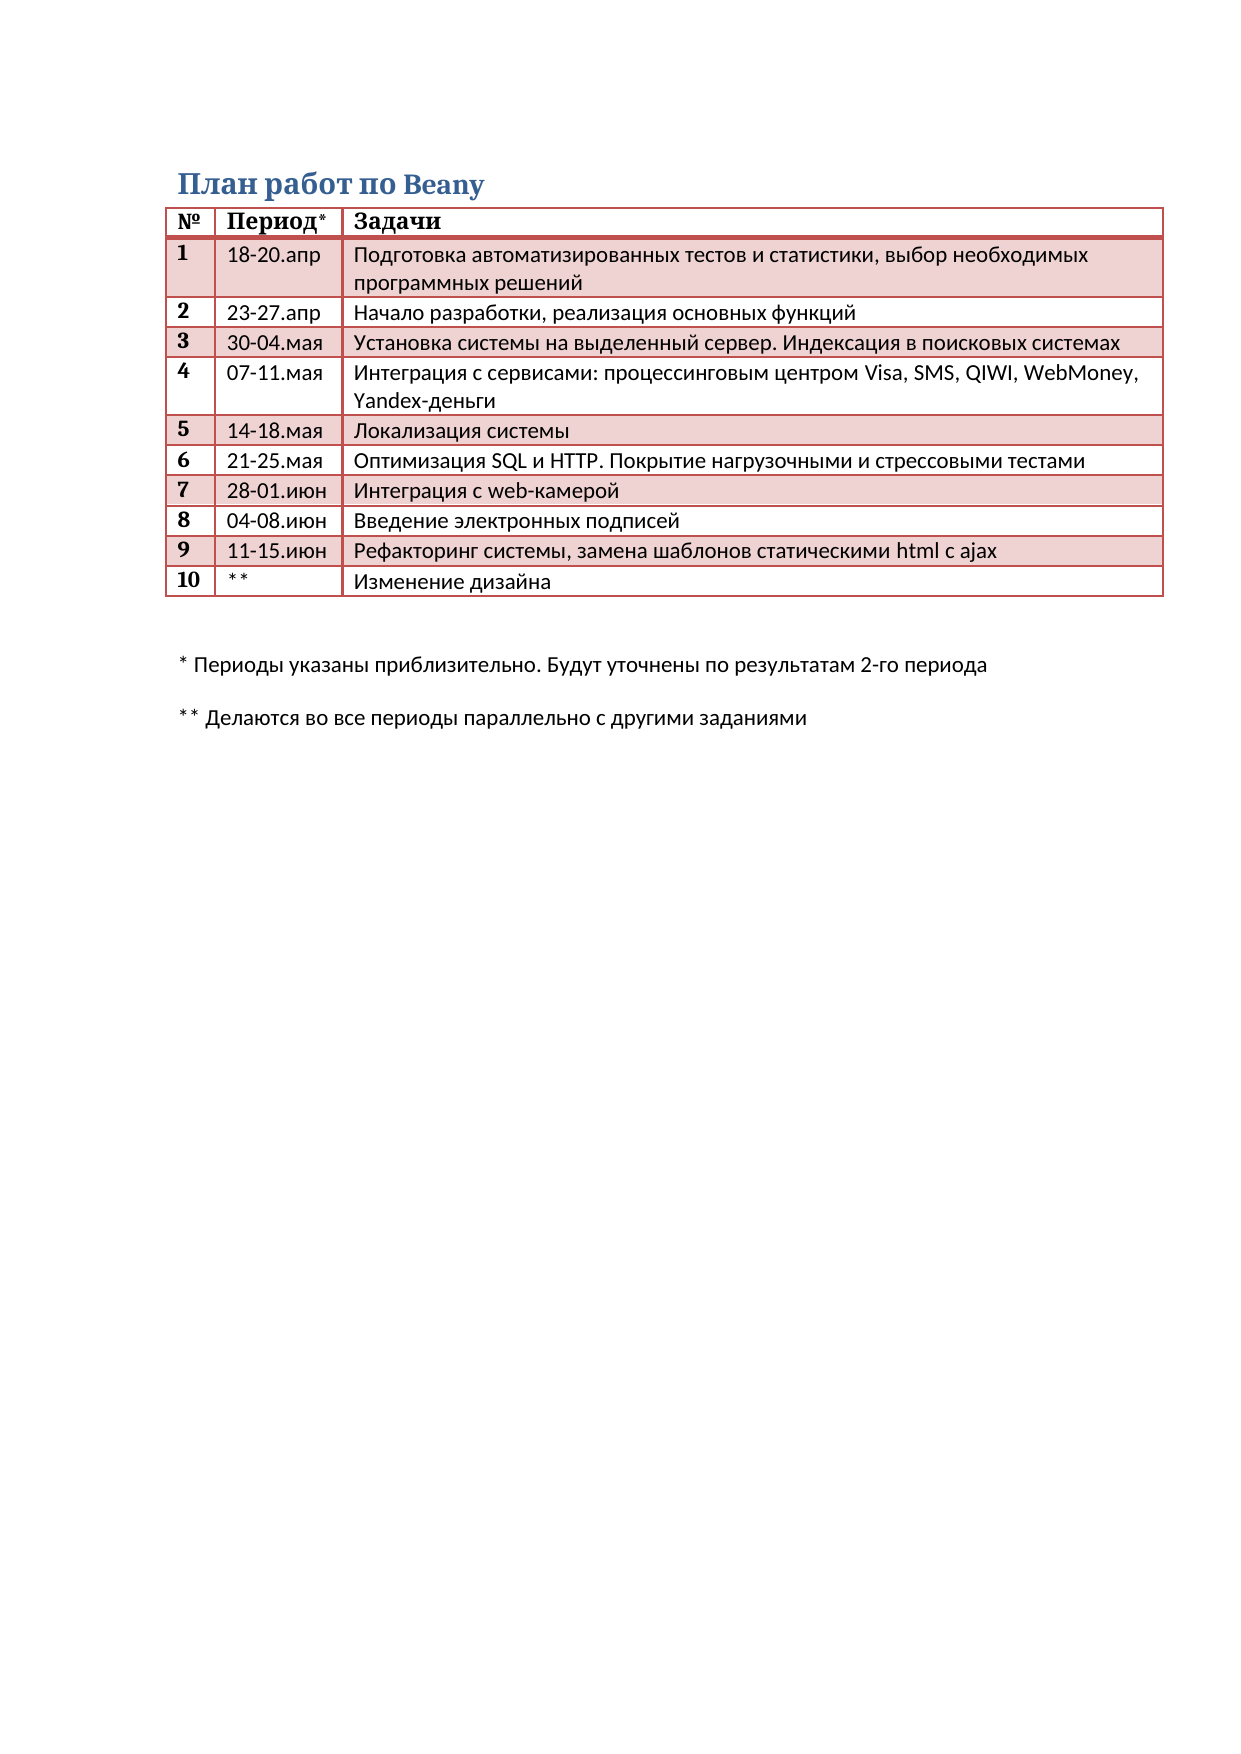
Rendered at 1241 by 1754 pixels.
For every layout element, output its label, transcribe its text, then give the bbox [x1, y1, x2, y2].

table_cell Начало разработки, реализация основных функций [344, 298, 1162, 326]
table_cell 6 [167, 446, 214, 474]
table_header Период* [216, 209, 341, 235]
table_cell 3 [167, 328, 214, 356]
table_cell Оптимизация SQL и HTTP. Покрытие нагрузочными и стрессовыми тестами [344, 446, 1162, 474]
table_cell Рефакторинг системы, замена шаблонов статическими html c ajax [344, 537, 1162, 565]
table_cell 28-01.июн [216, 476, 341, 504]
table_cell 4 [167, 358, 214, 414]
table_cell Интеграция с web-камерой [344, 476, 1162, 504]
table_cell 5 [167, 416, 214, 444]
table_cell 07-11.мая [216, 358, 341, 414]
table_cell 04-08.июн [216, 507, 341, 534]
table_cell 30-04.мая [216, 328, 341, 356]
table_cell Введение электронных подписей [344, 507, 1162, 534]
table_cell 9 [167, 537, 214, 565]
table_cell Подготовка автоматизированных тестов и статистики, выбор необходимых программных решений [344, 240, 1162, 296]
table_cell 18-20.апр [216, 240, 341, 296]
table_cell 10 [167, 567, 214, 595]
table_cell ** [216, 567, 341, 595]
table_cell 21-25.мая [216, 446, 341, 474]
subtitle План работ по Beany [177, 168, 1152, 202]
table_cell 23-27.апр [216, 298, 341, 326]
table_cell 2 [167, 298, 214, 326]
table_cell 14-18.мая [216, 416, 341, 444]
text ** Делаются во все периоды параллельно с другими заданиями [177, 703, 1152, 731]
table_cell Локализация системы [344, 416, 1162, 444]
table_cell Установка системы на выделенный сервер. Индексация в поисковых системах [344, 328, 1162, 356]
table_cell 1 [167, 240, 214, 296]
table_cell 7 [167, 476, 214, 504]
table_cell Интеграция с сервисами: процессинговым центром Visa, SMS, QIWI, WebMoney, Yandex-деньги [344, 358, 1162, 414]
text * Периоды указаны приблизительно. Будут уточнены по результатам 2-го периода [177, 650, 1152, 678]
table_cell 8 [167, 507, 214, 534]
table_cell 11-15.июн [216, 537, 341, 565]
table_header № [167, 209, 214, 235]
table_header Задачи [344, 209, 1162, 235]
table_cell Изменение дизайна [344, 567, 1162, 595]
